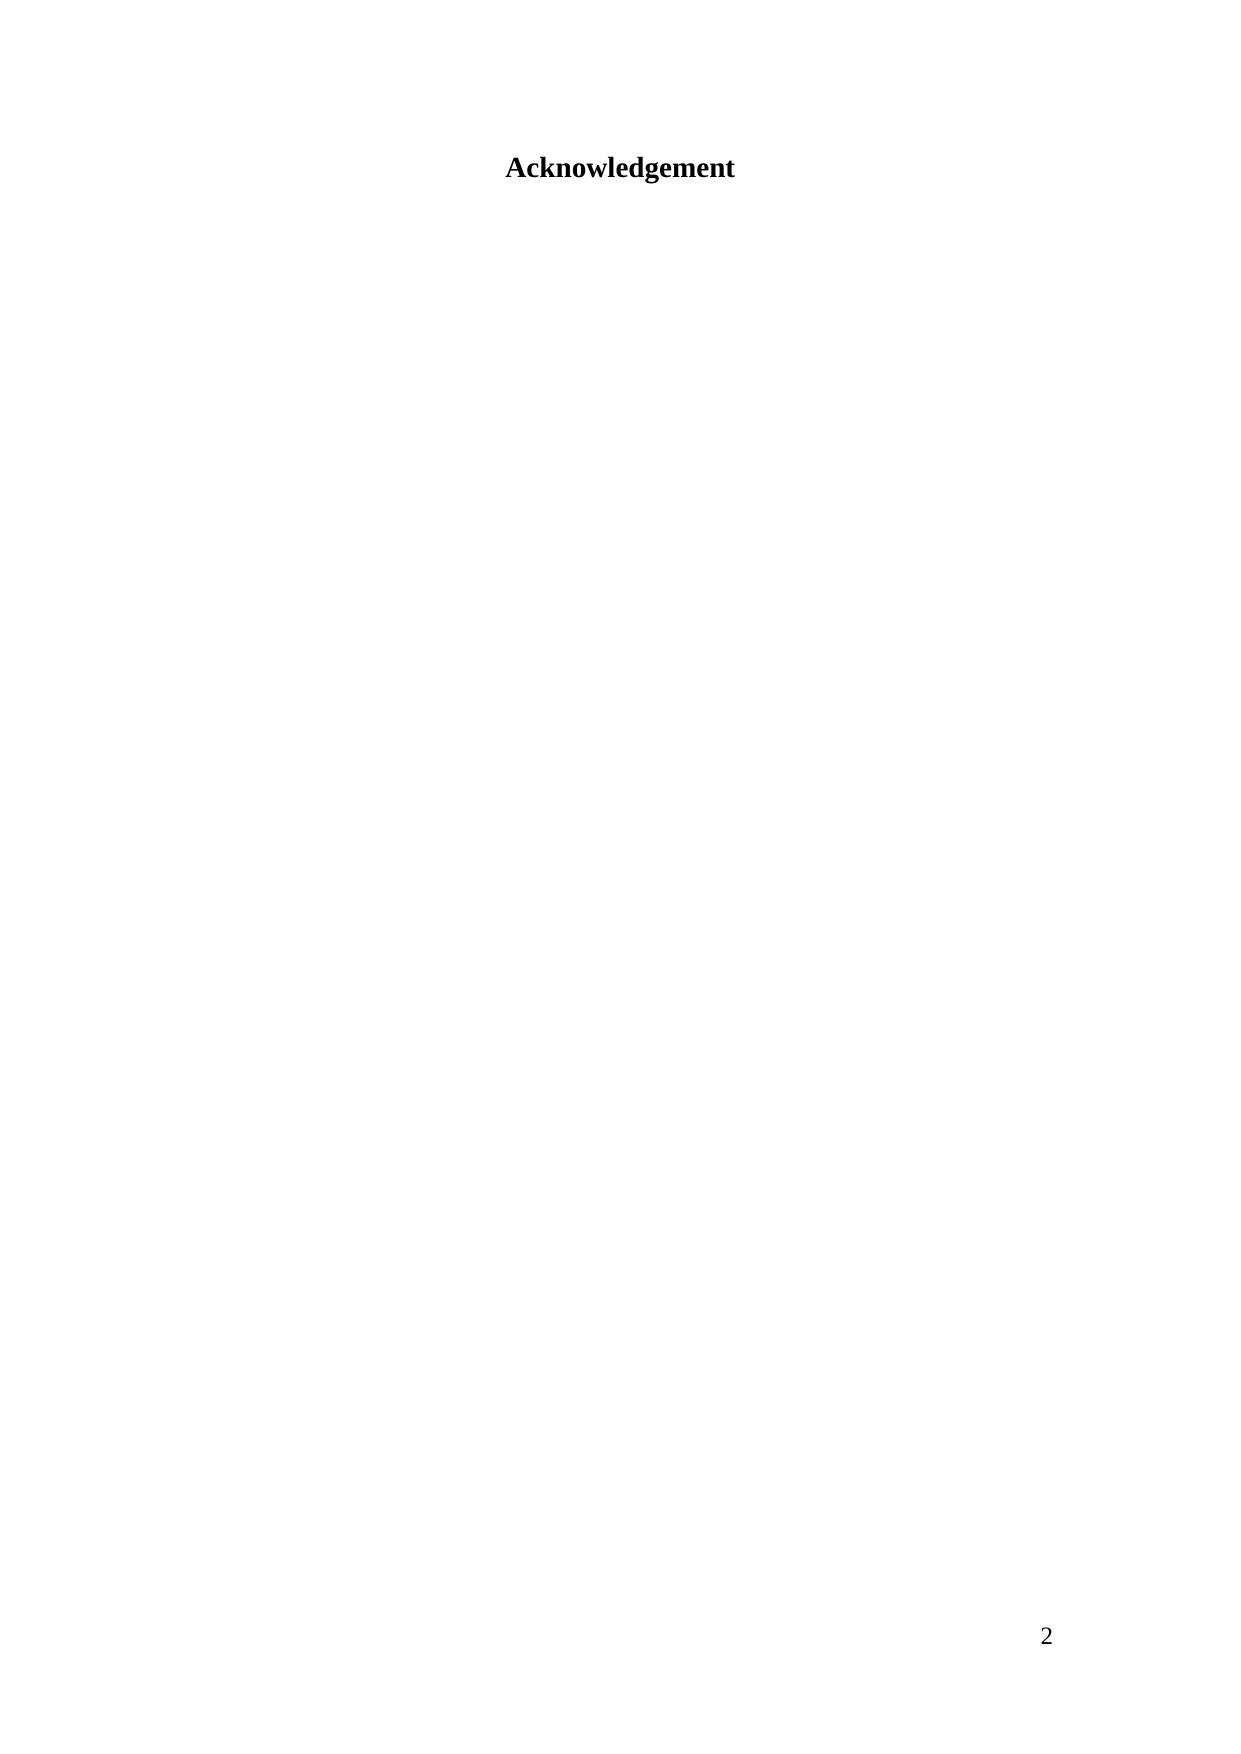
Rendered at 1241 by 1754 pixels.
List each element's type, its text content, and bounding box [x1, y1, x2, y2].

text Acknowledgement [187, 150, 1053, 183]
